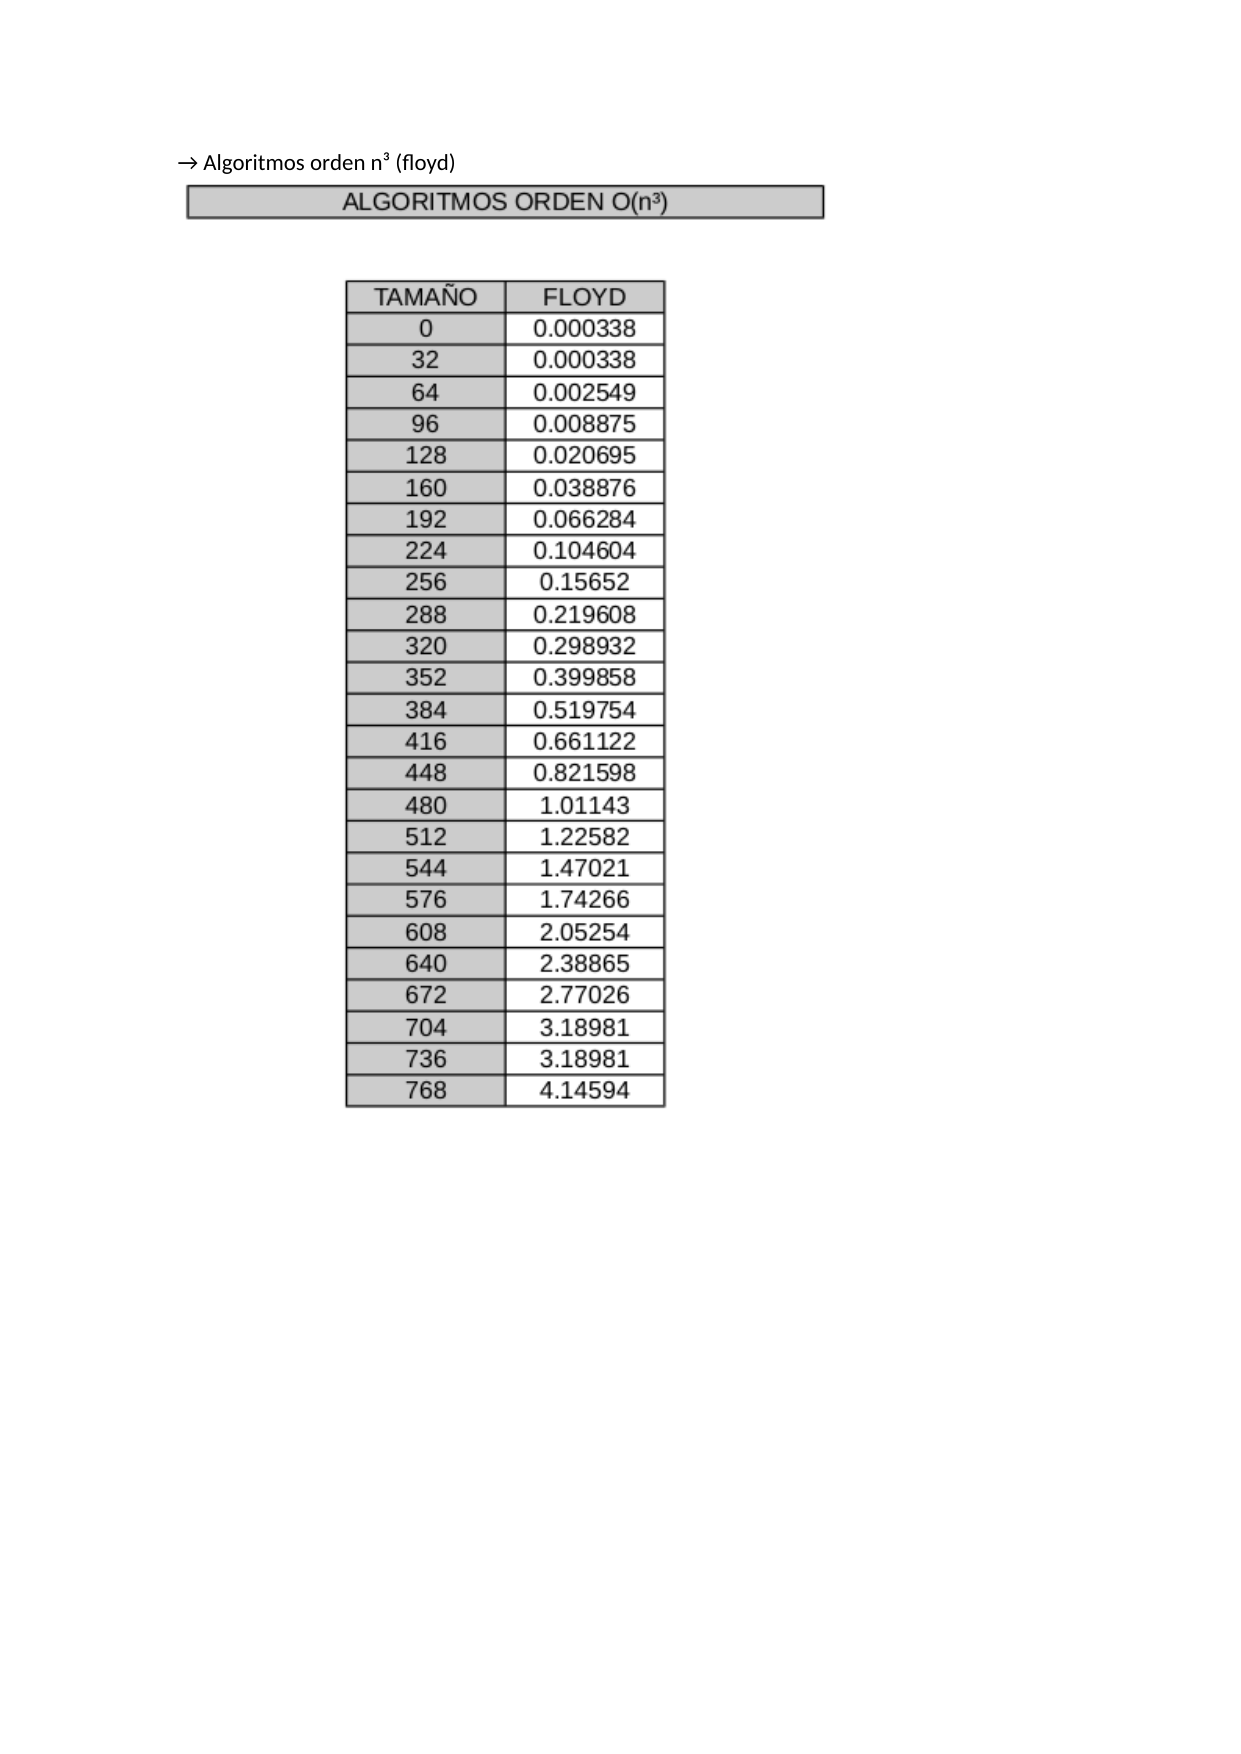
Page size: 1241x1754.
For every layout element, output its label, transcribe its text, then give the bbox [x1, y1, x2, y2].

picture [177, 179, 837, 1116]
